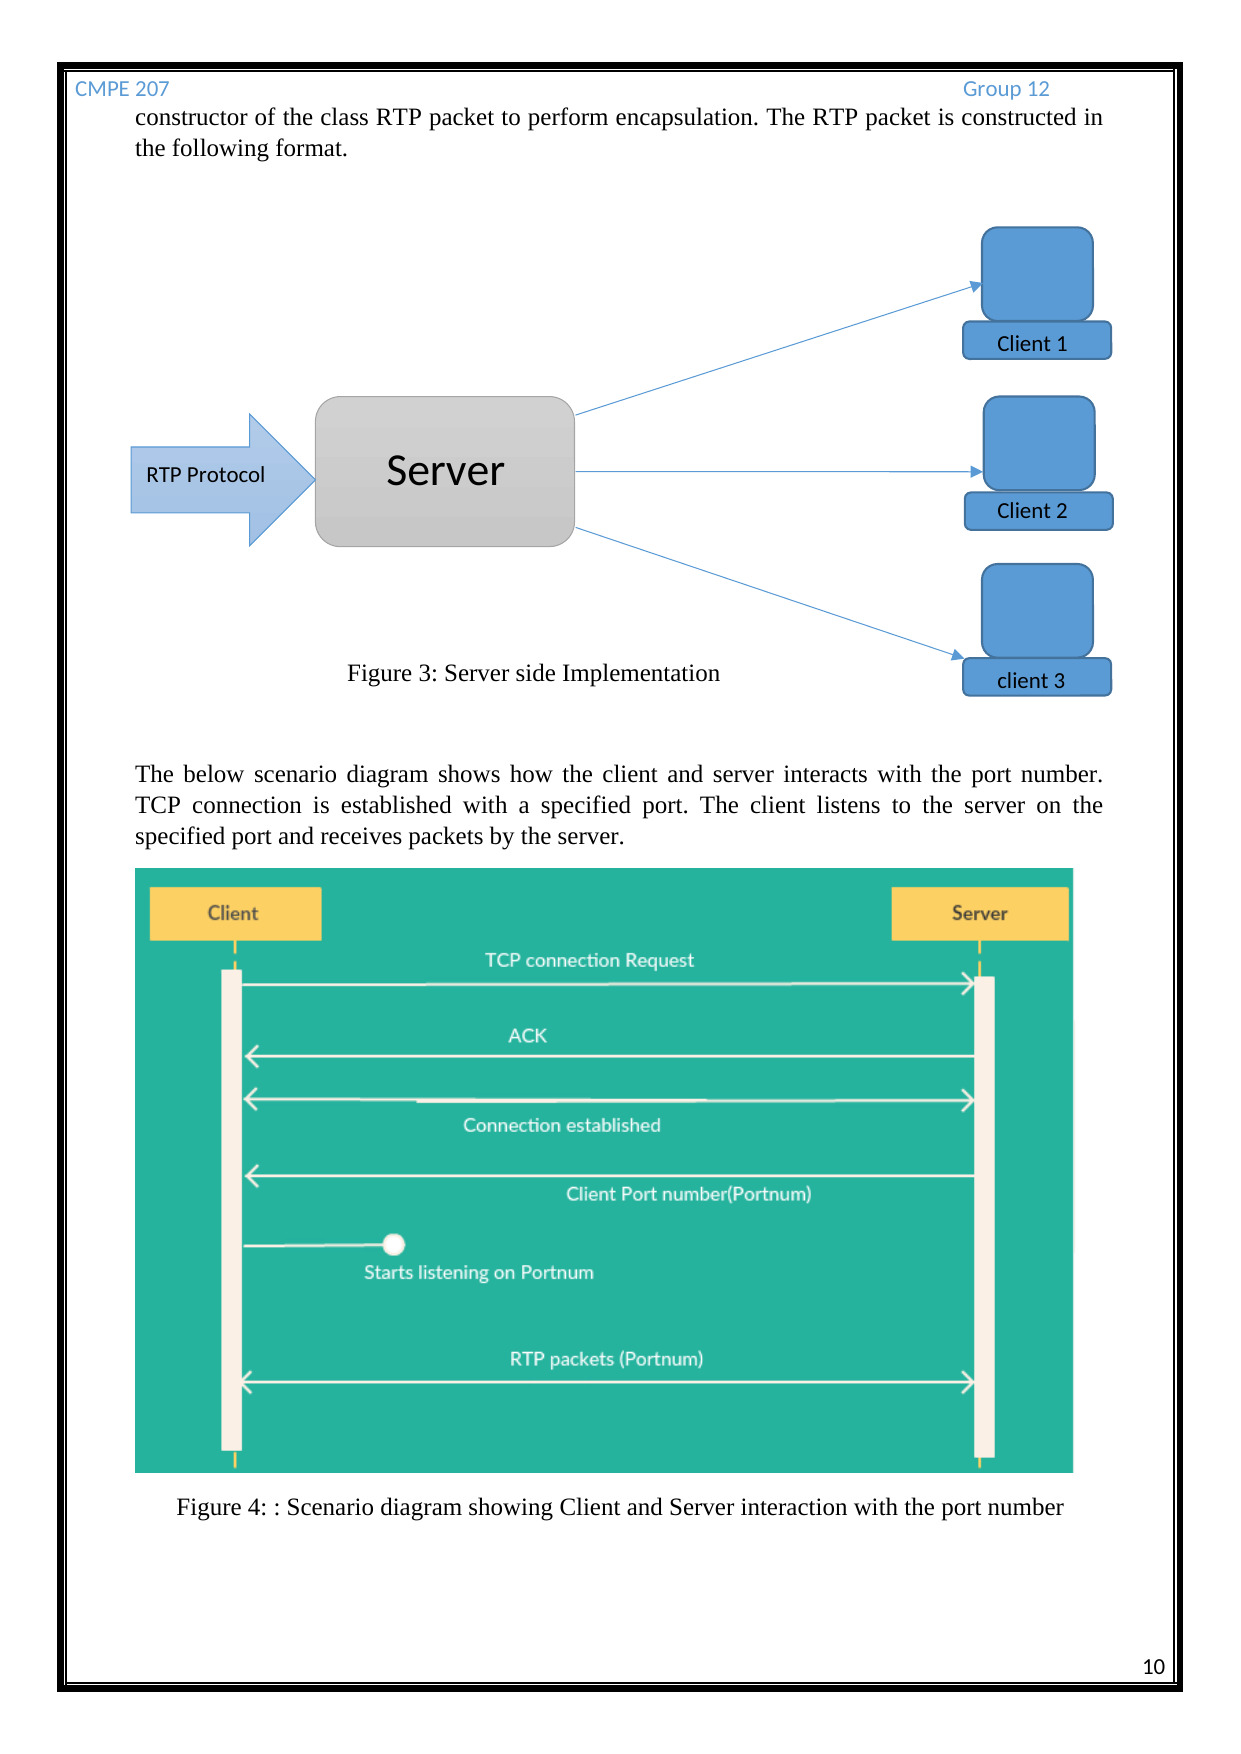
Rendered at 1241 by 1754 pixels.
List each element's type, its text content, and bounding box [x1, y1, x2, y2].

text Figure 4: : Scenario diagram showing Client and Server interaction with the port number [135, 1492, 1105, 1520]
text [135, 102, 1105, 162]
text The below scenario diagram shows how the client and server interacts with the port number. TCP connection is established with a specified port. The client listens to the server on the specified port and receives packets by the server. [135, 759, 1105, 850]
picture [135, 868, 1076, 1473]
text Figure 3: Server side Implementation [135, 658, 963, 687]
